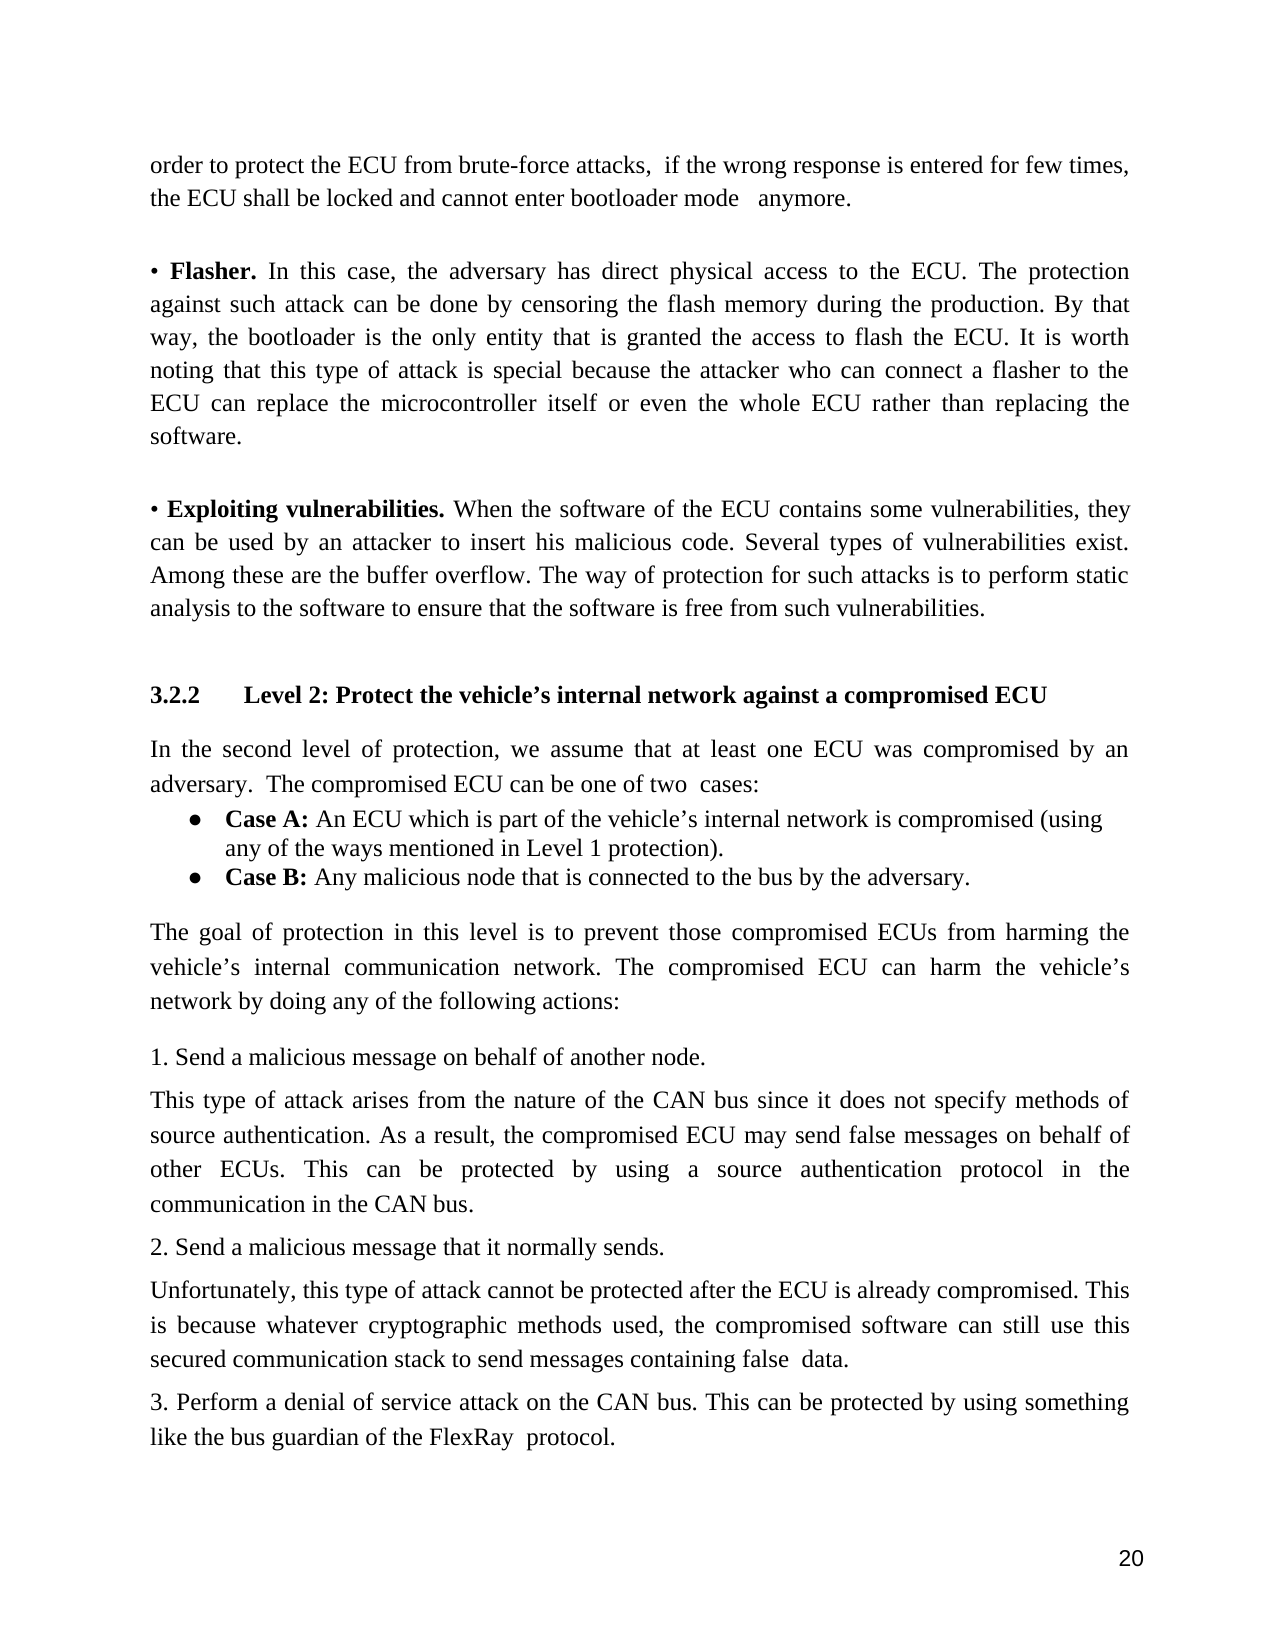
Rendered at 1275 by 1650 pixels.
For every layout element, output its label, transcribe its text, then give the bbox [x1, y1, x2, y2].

text The goal of protection in this level is to prevent those compromised ECUs from harming the vehicle’s internal communication network. The compromised ECU can harm the vehicle’s network by doing any of the following actions: [150, 917, 1131, 1015]
text In the second level of protection, we assume that at least one ECU was compromised by an adversary. The compromised ECU can be one of two cases: [150, 734, 1131, 798]
text Unfortunately, this type of attack cannot be protected after the ECU is already compromised. This is because whatever cryptographic methods used, the compromised software can still use this secured communication stack to send messages containing false data. [150, 1275, 1131, 1373]
list Case A: An ECU which is part of the vehicle’s internal network is compromised (using any of the ways mentioned in Level 1 protection). [187, 804, 1131, 861]
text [150, 150, 1131, 212]
text 1. Send a malicious message on behalf of another node. [150, 1042, 1131, 1071]
list Case B: Any malicious node that is connected to the bus by the adversary. [187, 862, 1131, 891]
text • Flasher. In this case, the adversary has direct physical access to the ECU. The protection against such attack can be done by censoring the flash memory during the production. By that way, the bootloader is the only entity that is granted the access to flash the ECU. It is worth noting that this type of attack is special because the attacker who can connect a flasher to the ECU can replace the microcontroller itself or even the whole ECU rather than replacing the software. [150, 256, 1131, 450]
text 2. Send a malicious message that it normally sends. [150, 1232, 1131, 1261]
text 3. Perform a denial of service attack on the CAN bus. This can be protected by using something like the bus guardian of the FlexRay protocol. [150, 1387, 1131, 1451]
text 3.2.2 Level 2: Protect the vehicle’s internal network against a compromised ECU [150, 681, 1131, 709]
text • Exploiting vulnerabilities. When the software of the ECU contains some vulnerabilities, they can be used by an attacker to insert his malicious code. Several types of vulnerabilities exist. Among these are the buffer overflow. The way of protection for such attacks is to perform static analysis to the software to ensure that the software is free from such vulnerabilities. [150, 494, 1131, 622]
text This type of attack arises from the nature of the CAN bus since it does not specify methods of source authentication. As a result, the compromised ECU may send false messages on behalf of other ECUs. This can be protected by using a source authentication protocol in the communication in the CAN bus. [150, 1085, 1131, 1218]
